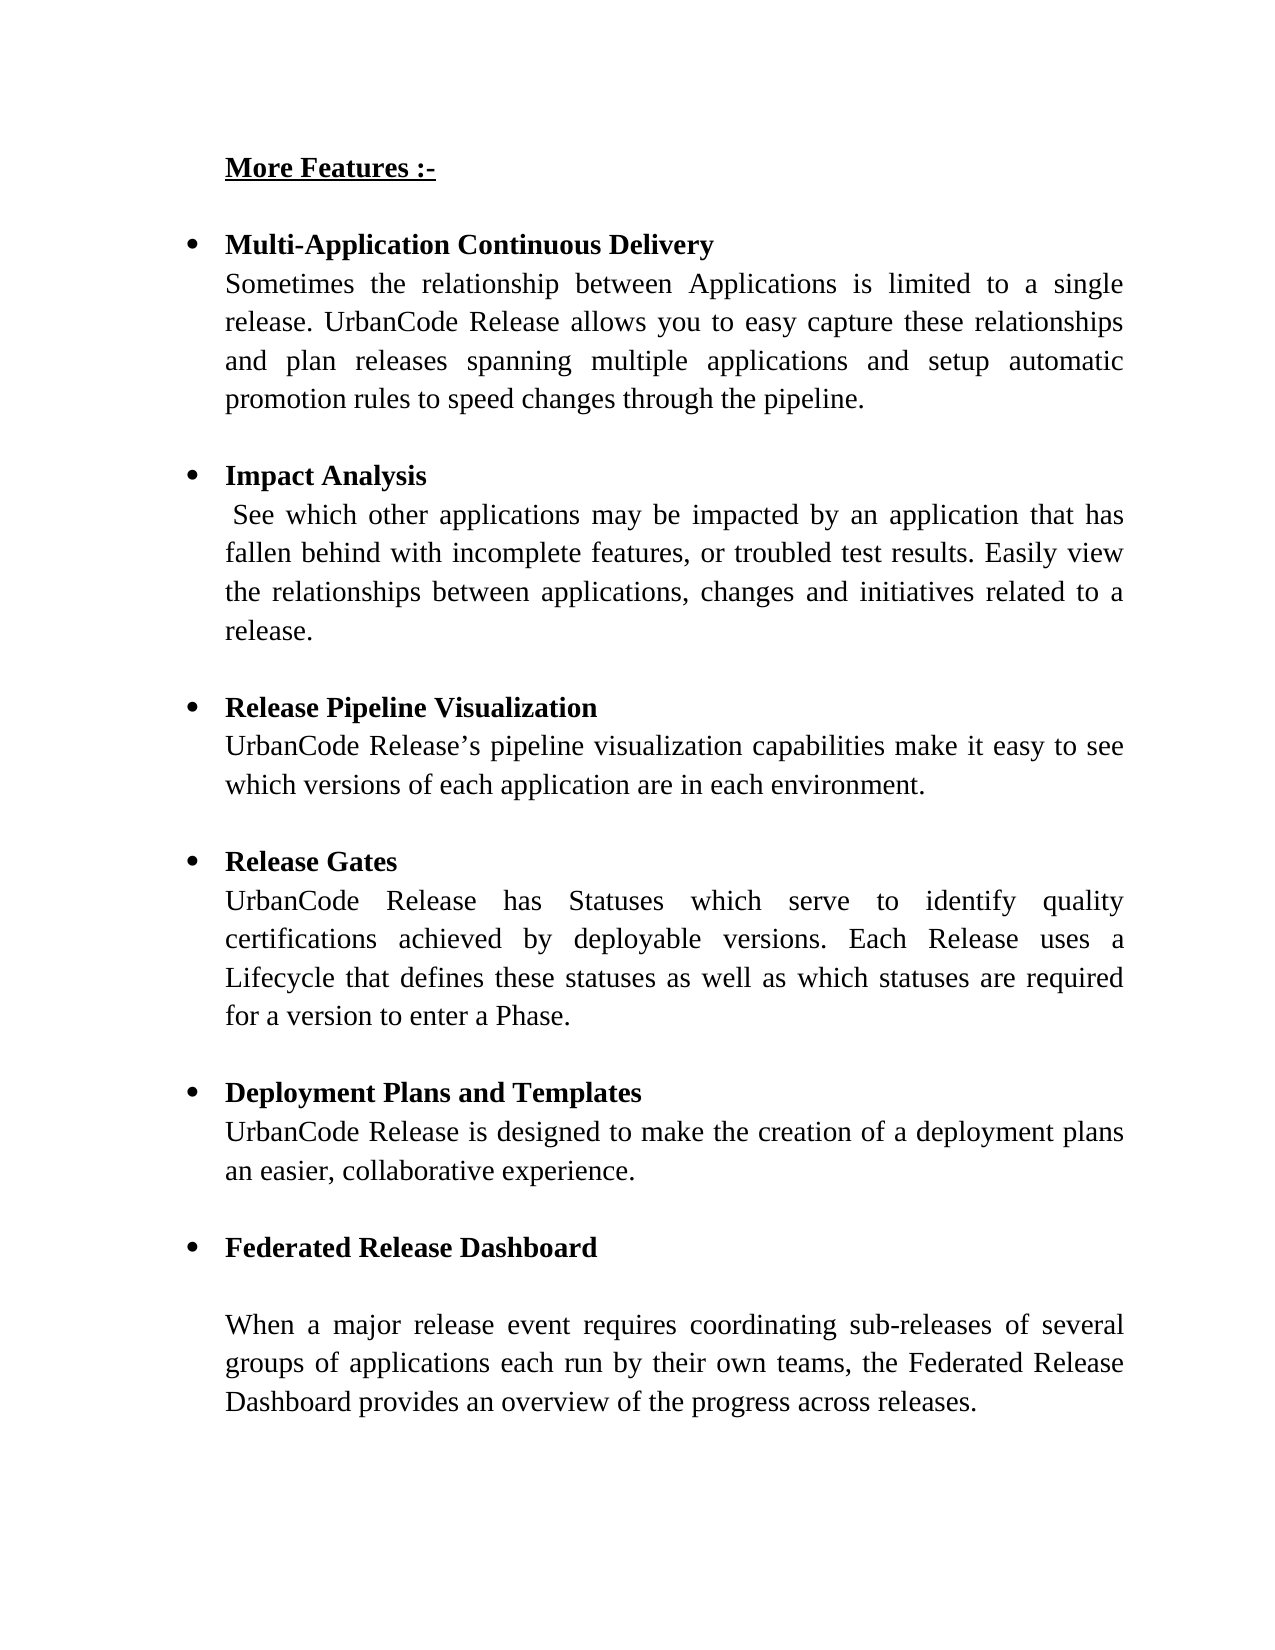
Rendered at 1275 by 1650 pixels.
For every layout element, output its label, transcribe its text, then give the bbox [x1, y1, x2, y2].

list UrbanCode Release’s pipeline visualization capabilities make it easy to see which versions of each application are in each environment. [225, 728, 1125, 801]
list When a major release event requires coordinating sub-releases of several groups of applications each run by their own teams, the Federated Release Dashboard provides an overview of the progress across releases. [225, 1307, 1125, 1417]
list More Features :- [225, 150, 1125, 183]
list UrbanCode Release has Statuses which serve to identify quality certifications achieved by deployable versions. Each Release uses a Lifecycle that defines these statuses as well as which statuses are required for a version to enter a Phase. [225, 883, 1125, 1032]
list Release Pipeline Visualization [187, 690, 1125, 723]
list Deployment Plans and Templates [187, 1075, 1125, 1109]
list Impact Analysis [187, 458, 1125, 492]
list See which other applications may be impacted by an application that has fallen behind with incomplete features, or troubled test results. Easily view the relationships between applications, changes and initiatives related to a release. [225, 497, 1125, 646]
list Multi-Application Continuous Delivery [187, 227, 1125, 261]
list Release Gates [187, 844, 1125, 878]
list UrbanCode Release is designed to make the creation of a deployment plans an easier, collaborative experience. [225, 1114, 1125, 1186]
list Federated Release Dashboard [187, 1230, 1125, 1263]
list Sometimes the relationship between Applications is limited to a single release. UrbanCode Release allows you to easy capture these relationships and plan releases spanning multiple applications and setup automatic promotion rules to speed changes through the pipeline. [225, 266, 1125, 415]
